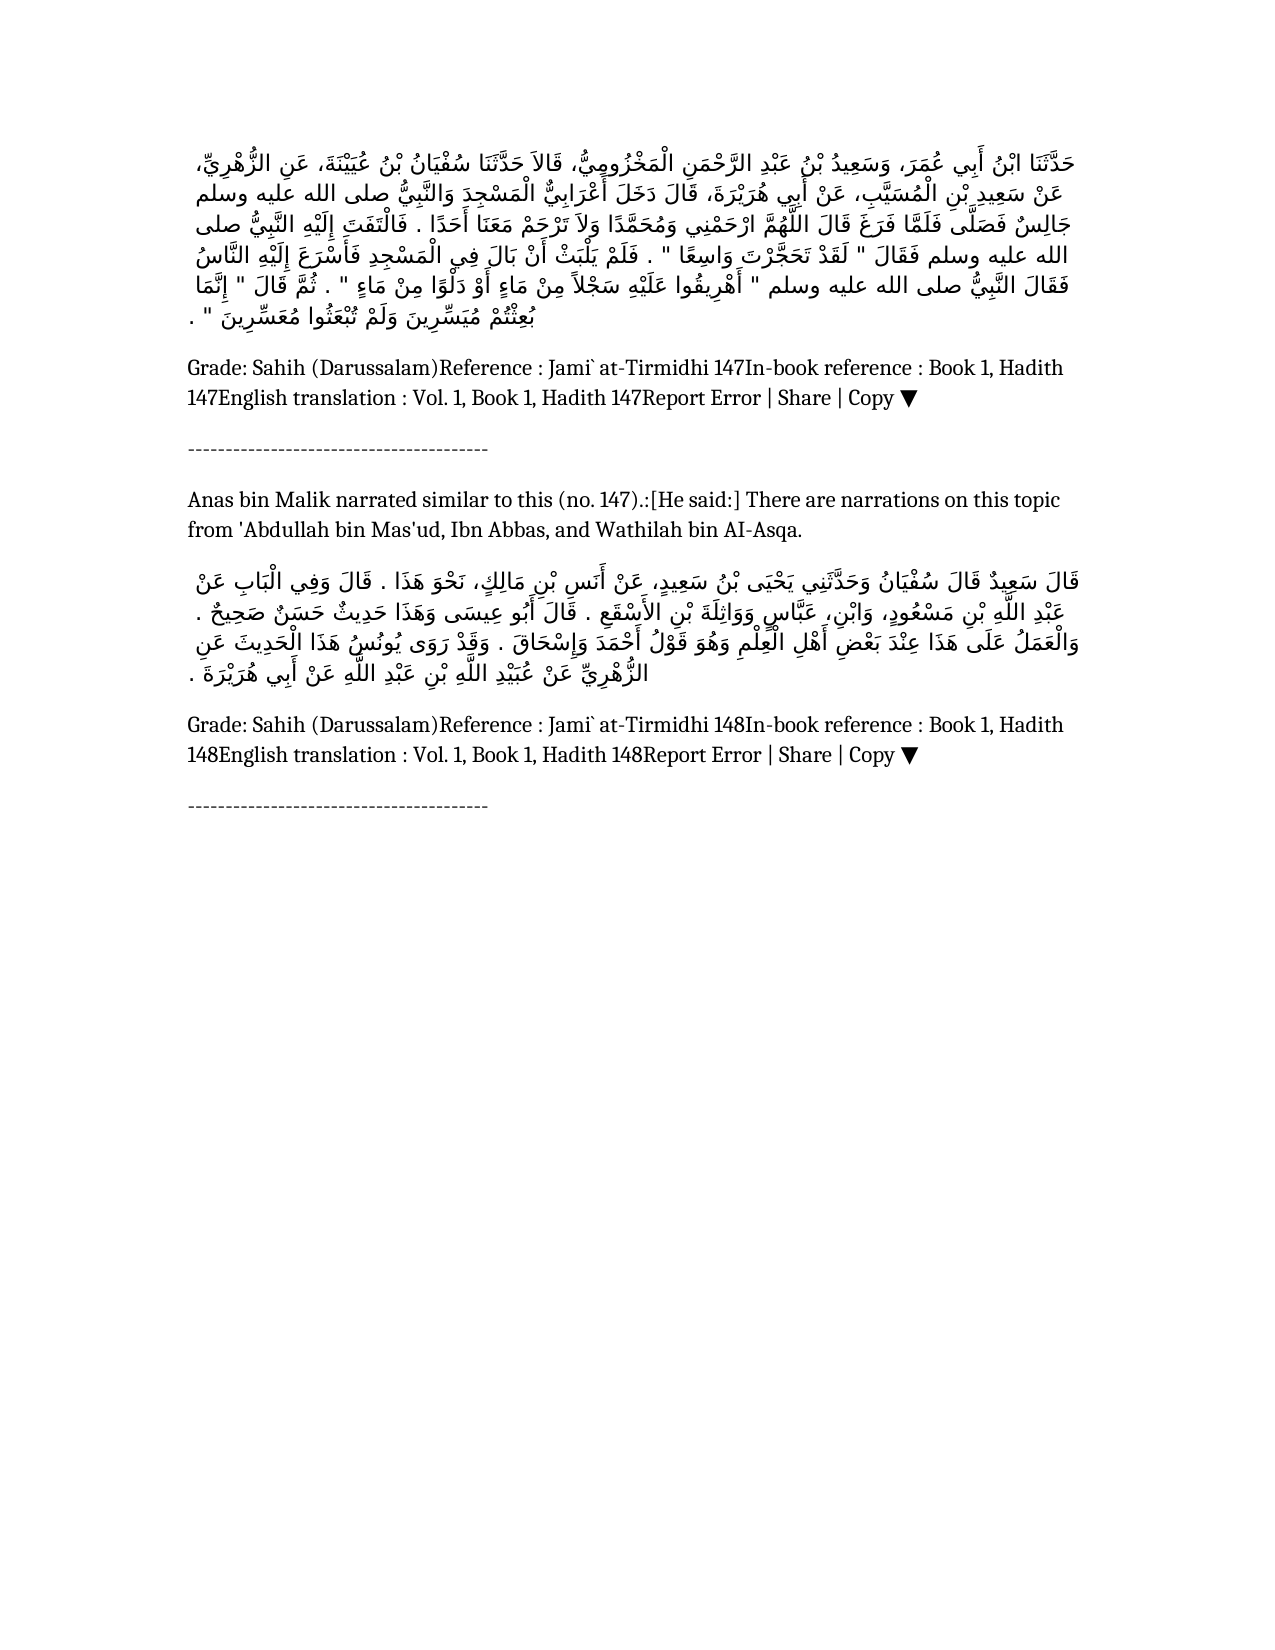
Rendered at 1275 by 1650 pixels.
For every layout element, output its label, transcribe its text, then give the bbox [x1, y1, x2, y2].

text Anas bin Malik narrated similar to this (no. 147).:[He said:] There are narrations on this topic from 'Abdullah bin Mas'ud, Ibn Abbas, and Wathilah bin AI-Asqa. [187, 487, 1087, 543]
text Grade: Sahih (Darussalam)Reference : Jami` at-Tirmidhi 148In-book reference : Book 1, Hadith 148English translation : Vol. 1, Book 1, Hadith 148Report Error | Share | Copy ▼ [187, 711, 1087, 768]
text ---------------------------------------- [187, 793, 1087, 819]
text Grade: Sahih (Darussalam)Reference : Jami` at-Tirmidhi 147In-book reference : Book 1, Hadith 147English translation : Vol. 1, Book 1, Hadith 147Report Error | Share | Copy ▼ [187, 354, 1087, 411]
text قَالَ سَعِيدٌ قَالَ سُفْيَانُ وَحَدَّثَنِي يَحْيَى بْنُ سَعِيدٍ، عَنْ أَنَسِ بْنِ مَالِكٍ، نَحْوَ هَذَا ‏.‏ قَالَ وَفِي الْبَابِ عَنْ عَبْدِ اللَّهِ بْنِ مَسْعُودٍ، وَابْنِ، عَبَّاسٍ وَوَاثِلَةَ بْنِ الأَسْقَعِ ‏.‏ قَالَ أَبُو عِيسَى وَهَذَا حَدِيثٌ حَسَنٌ صَحِيحٌ ‏.‏ وَالْعَمَلُ عَلَى هَذَا عِنْدَ بَعْضِ أَهْلِ الْعِلْمِ وَهُوَ قَوْلُ أَحْمَدَ وَإِسْحَاقَ ‏.‏ وَقَدْ رَوَى يُونُسُ هَذَا الْحَدِيثَ عَنِ الزُّهْرِيِّ عَنْ عُبَيْدِ اللَّهِ بْنِ عَبْدِ اللَّهِ عَنْ أَبِي هُرَيْرَةَ ‏.‏ [187, 568, 1087, 687]
text ---------------------------------------- [187, 436, 1087, 462]
text حَدَّثَنَا ابْنُ أَبِي عُمَرَ، وَسَعِيدُ بْنُ عَبْدِ الرَّحْمَنِ الْمَخْزُومِيُّ، قَالاَ حَدَّثَنَا سُفْيَانُ بْنُ عُيَيْنَةَ، عَنِ الزُّهْرِيِّ، عَنْ سَعِيدِ بْنِ الْمُسَيَّبِ، عَنْ أَبِي هُرَيْرَةَ، قَالَ دَخَلَ أَعْرَابِيٌّ الْمَسْجِدَ وَالنَّبِيُّ صلى الله عليه وسلم جَالِسٌ فَصَلَّى فَلَمَّا فَرَغَ قَالَ اللَّهُمَّ ارْحَمْنِي وَمُحَمَّدًا وَلاَ تَرْحَمْ مَعَنَا أَحَدًا ‏.‏ فَالْتَفَتَ إِلَيْهِ النَّبِيُّ صلى الله عليه وسلم فَقَالَ ‏"‏ لَقَدْ تَحَجَّرْتَ وَاسِعًا ‏"‏ ‏.‏ فَلَمْ يَلْبَثْ أَنْ بَالَ فِي الْمَسْجِدِ فَأَسْرَعَ إِلَيْهِ النَّاسُ فَقَالَ النَّبِيُّ صلى الله عليه وسلم ‏"‏ أَهْرِيقُوا عَلَيْهِ سَجْلاً مِنْ مَاءٍ أَوْ دَلْوًا مِنْ مَاءٍ ‏"‏ ‏.‏ ثُمَّ قَالَ ‏"‏ إِنَّمَا بُعِثْتُمْ مُيَسِّرِينَ وَلَمْ تُبْعَثُوا مُعَسِّرِينَ ‏"‏ ‏.‏ [187, 150, 1087, 330]
